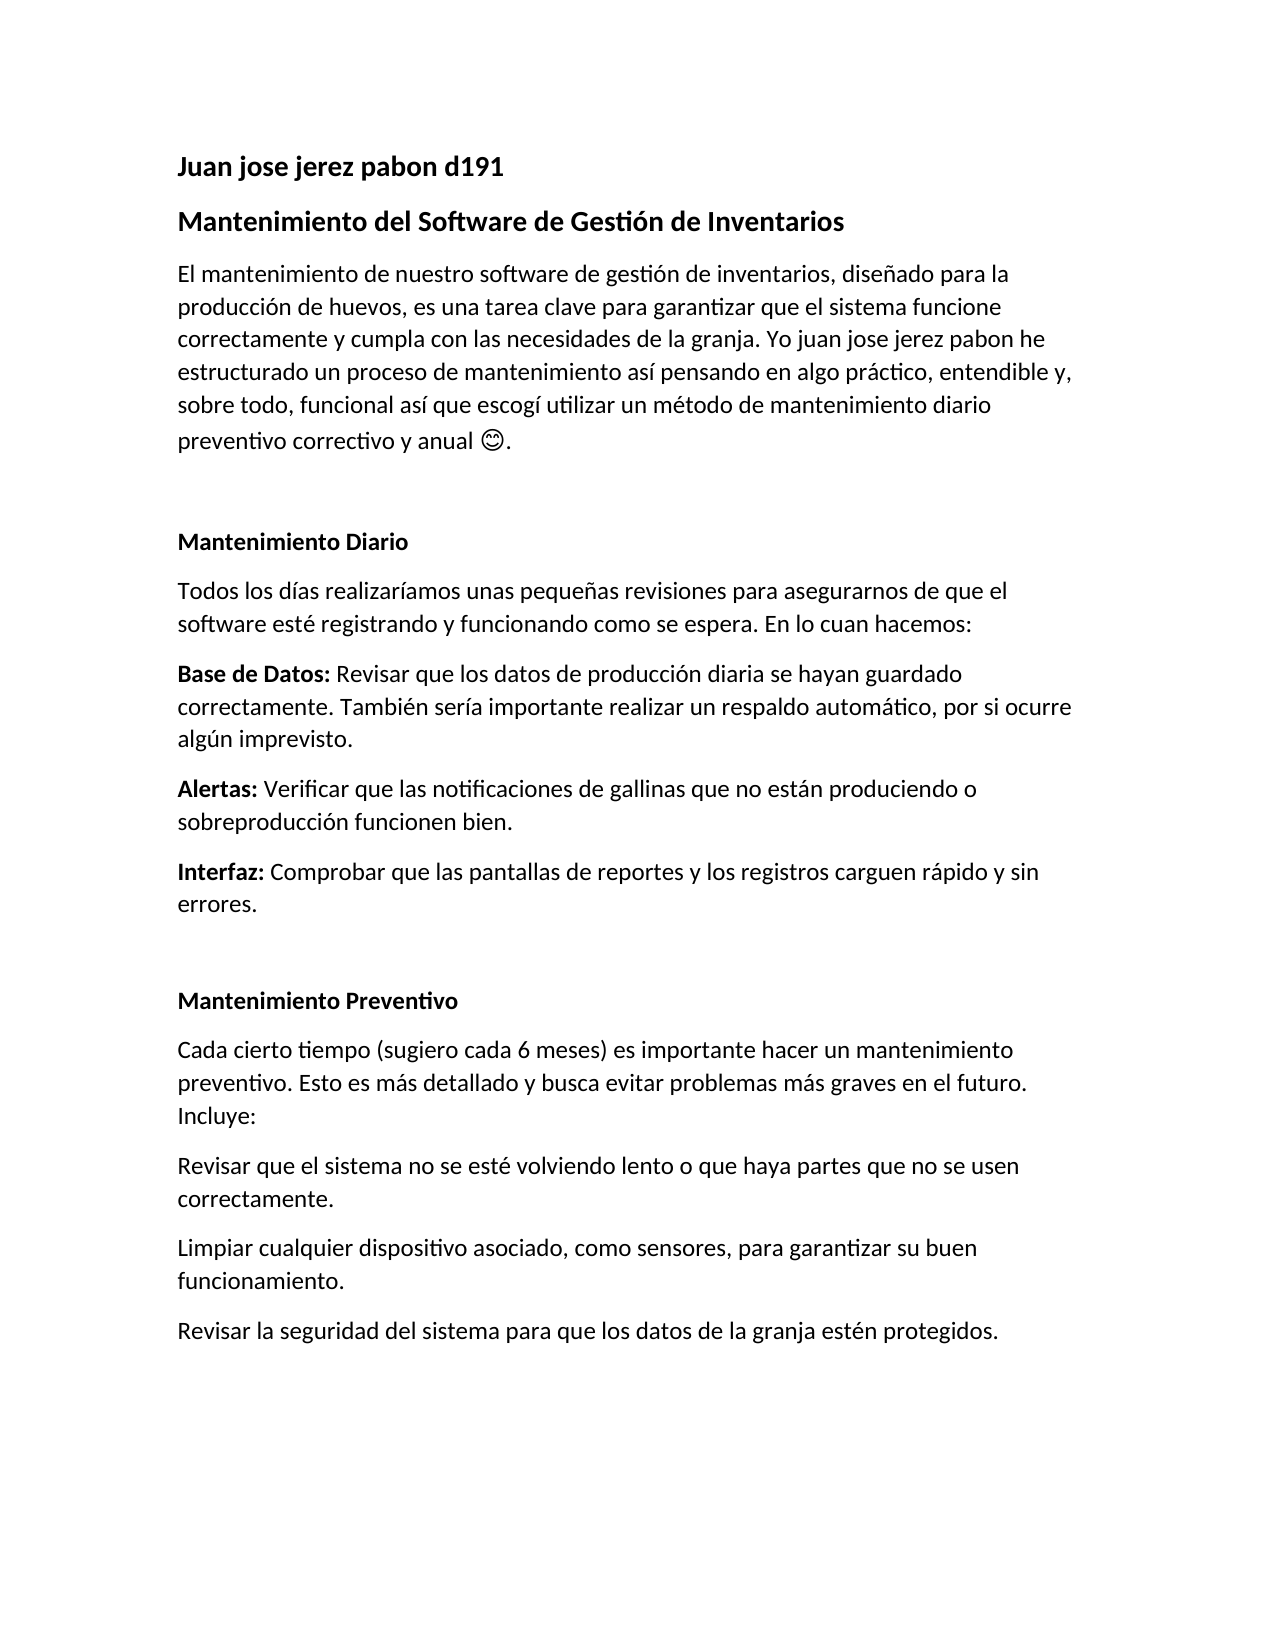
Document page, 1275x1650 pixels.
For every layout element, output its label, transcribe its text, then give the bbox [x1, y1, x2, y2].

text Limpiar cualquier dispositivo asociado, como sensores, para garantizar su buen funcionamiento. [177, 1233, 1098, 1296]
text Todos los días realizaríamos unas pequeñas revisiones para asegurarnos de que el software esté registrando y funcionando como se espera. En lo cuan hacemos: [177, 575, 1098, 639]
text Interfaz: Comprobar que las pantallas de reportes y los registros carguen rápido y sin errores. [177, 856, 1098, 919]
text Mantenimiento Diario [177, 526, 1098, 556]
text Cada cierto tiempo (sugiero cada 6 meses) es importante hacer un mantenimiento preventivo. Esto es más detallado y busca evitar problemas más graves en el futuro. Incluye: [177, 1035, 1098, 1131]
text Revisar que el sistema no se esté volviendo lento o que haya partes que no se usen correctamente. [177, 1150, 1098, 1213]
text Alertas: Verificar que las notificaciones de gallinas que no están produciendo o sobreproducción funcionen bien. [177, 773, 1098, 837]
text El mantenimiento de nuestro software de gestión de inventarios, diseñado para la producción de huevos, es una tarea clave para garantizar que el sistema funcione correctamente y cumpla con las necesidades de la granja. Yo juan jose jerez pabon he estructurado un proceso de mantenimiento así pensando en algo práctico, entendible y, sobre todo, funcional así que escogí utilizar un método de mantenimiento diario preventivo correctivo y anual . [177, 258, 1098, 457]
text Base de Datos: Revisar que los datos de producción diaria se hayan guardado correctamente. También sería importante realizar un respaldo automático, por si ocurre algún imprevisto. [177, 658, 1098, 754]
text Juan jose jerez pabon d191 [177, 148, 1098, 183]
text Mantenimiento del Software de Gestión de Inventarios [177, 203, 1098, 238]
text Revisar la seguridad del sistema para que los datos de la granja estén protegidos. [177, 1315, 1098, 1346]
text Mantenimiento Preventivo [177, 985, 1098, 1016]
